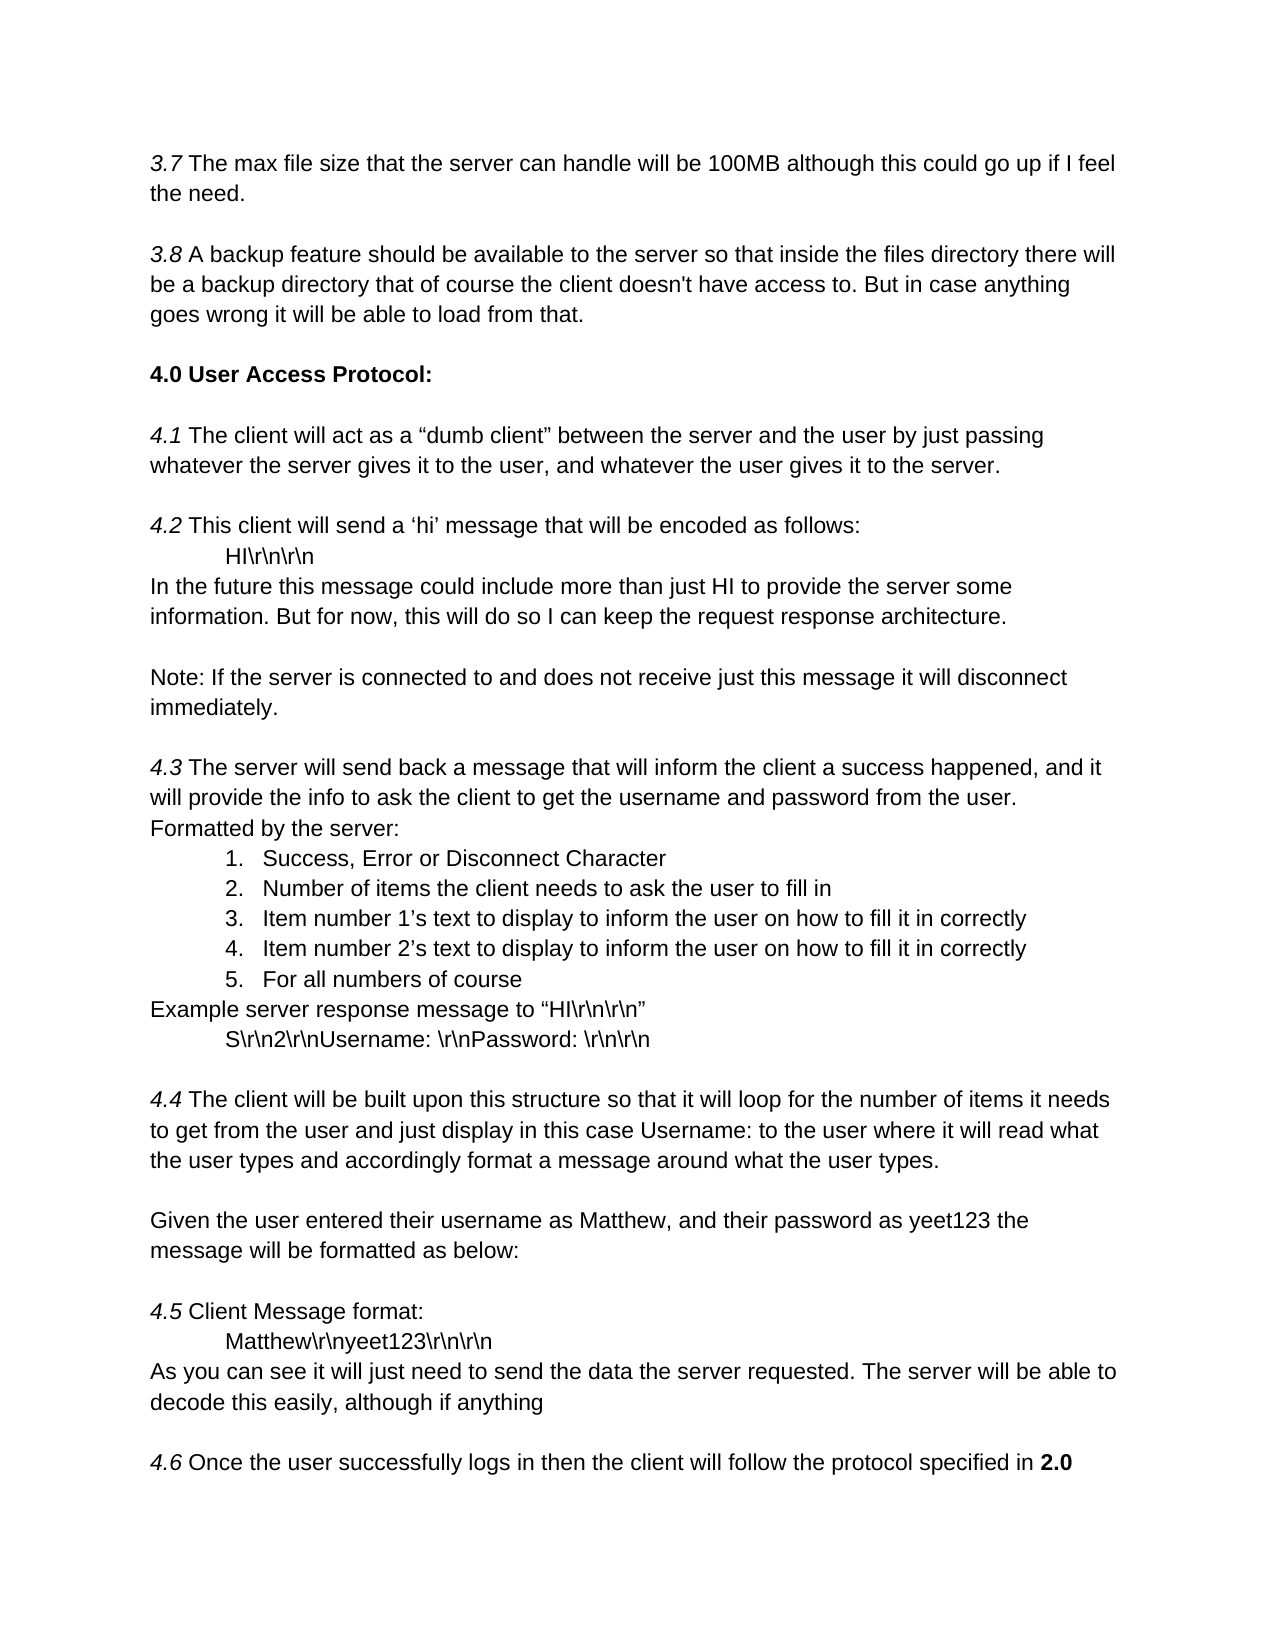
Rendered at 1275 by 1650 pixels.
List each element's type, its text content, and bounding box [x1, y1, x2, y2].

text 4.2 This client will send a ‘hi’ message that will be encoded as follows: [150, 512, 1125, 539]
text 4.6 Once the user successfully logs in then the client will follow the protocol specified in 2.0 [150, 1449, 1125, 1475]
list Number of items the client needs to ask the user to fill in [225, 875, 1125, 901]
text Formatted by the server: [150, 814, 1125, 841]
list Item number 1’s text to display to inform the user on how to fill it in correctly [225, 905, 1125, 932]
text In the future this message could include more than just HI to provide the server some information. But for now, this will do so I can keep the request response architecture. [150, 573, 1125, 629]
list Success, Error or Disconnect Character [225, 845, 1125, 871]
text 4.4 The client will be built upon this structure so that it will loop for the number of items it needs to get from the user and just display in this case Username: to the user where it will read what the user types and accordingly format a message around what the user types. [150, 1086, 1125, 1173]
list Item number 2’s text to display to inform the user on how to fill it in correctly [225, 935, 1125, 962]
text 4.5 Client Message format: [150, 1298, 1125, 1324]
text 4.0 User Access Protocol: [150, 361, 1125, 388]
text HI\r\n\r\n [150, 543, 1125, 569]
list For all numbers of course [225, 966, 1125, 992]
text 4.1 The client will act as a “dumb client” between the server and the user by just passing whatever the server gives it to the user, and whatever the user gives it to the server. [150, 422, 1125, 478]
text Given the user entered their username as Matthew, and their password as yeet123 the message will be formatted as below: [150, 1207, 1125, 1264]
text 3.7 The max file size that the server can handle will be 100MB although this could go up if I feel the need. [150, 150, 1125, 207]
text 3.8 A backup feature should be available to the server so that inside the files directory there will be a backup directory that of course the client doesn't have access to. But in case anything goes wrong it will be able to load from that. [150, 241, 1125, 327]
text Matthew\r\nyeet123\r\n\r\n [150, 1328, 1125, 1354]
text S\r\n2\r\nUsername: \r\nPassword: \r\n\r\n [150, 1026, 1125, 1052]
text 4.3 The server will send back a message that will inform the client a success happened, and it will provide the info to ask the client to get the username and password from the user. [150, 754, 1125, 811]
text As you can see it will just need to send the data the server requested. The server will be able to decode this easily, although if anything [150, 1358, 1125, 1415]
text Note: If the server is connected to and does not receive just this message it will disconnect immediately. [150, 663, 1125, 720]
text Example server response message to “HI\r\n\r\n” [150, 996, 1125, 1022]
